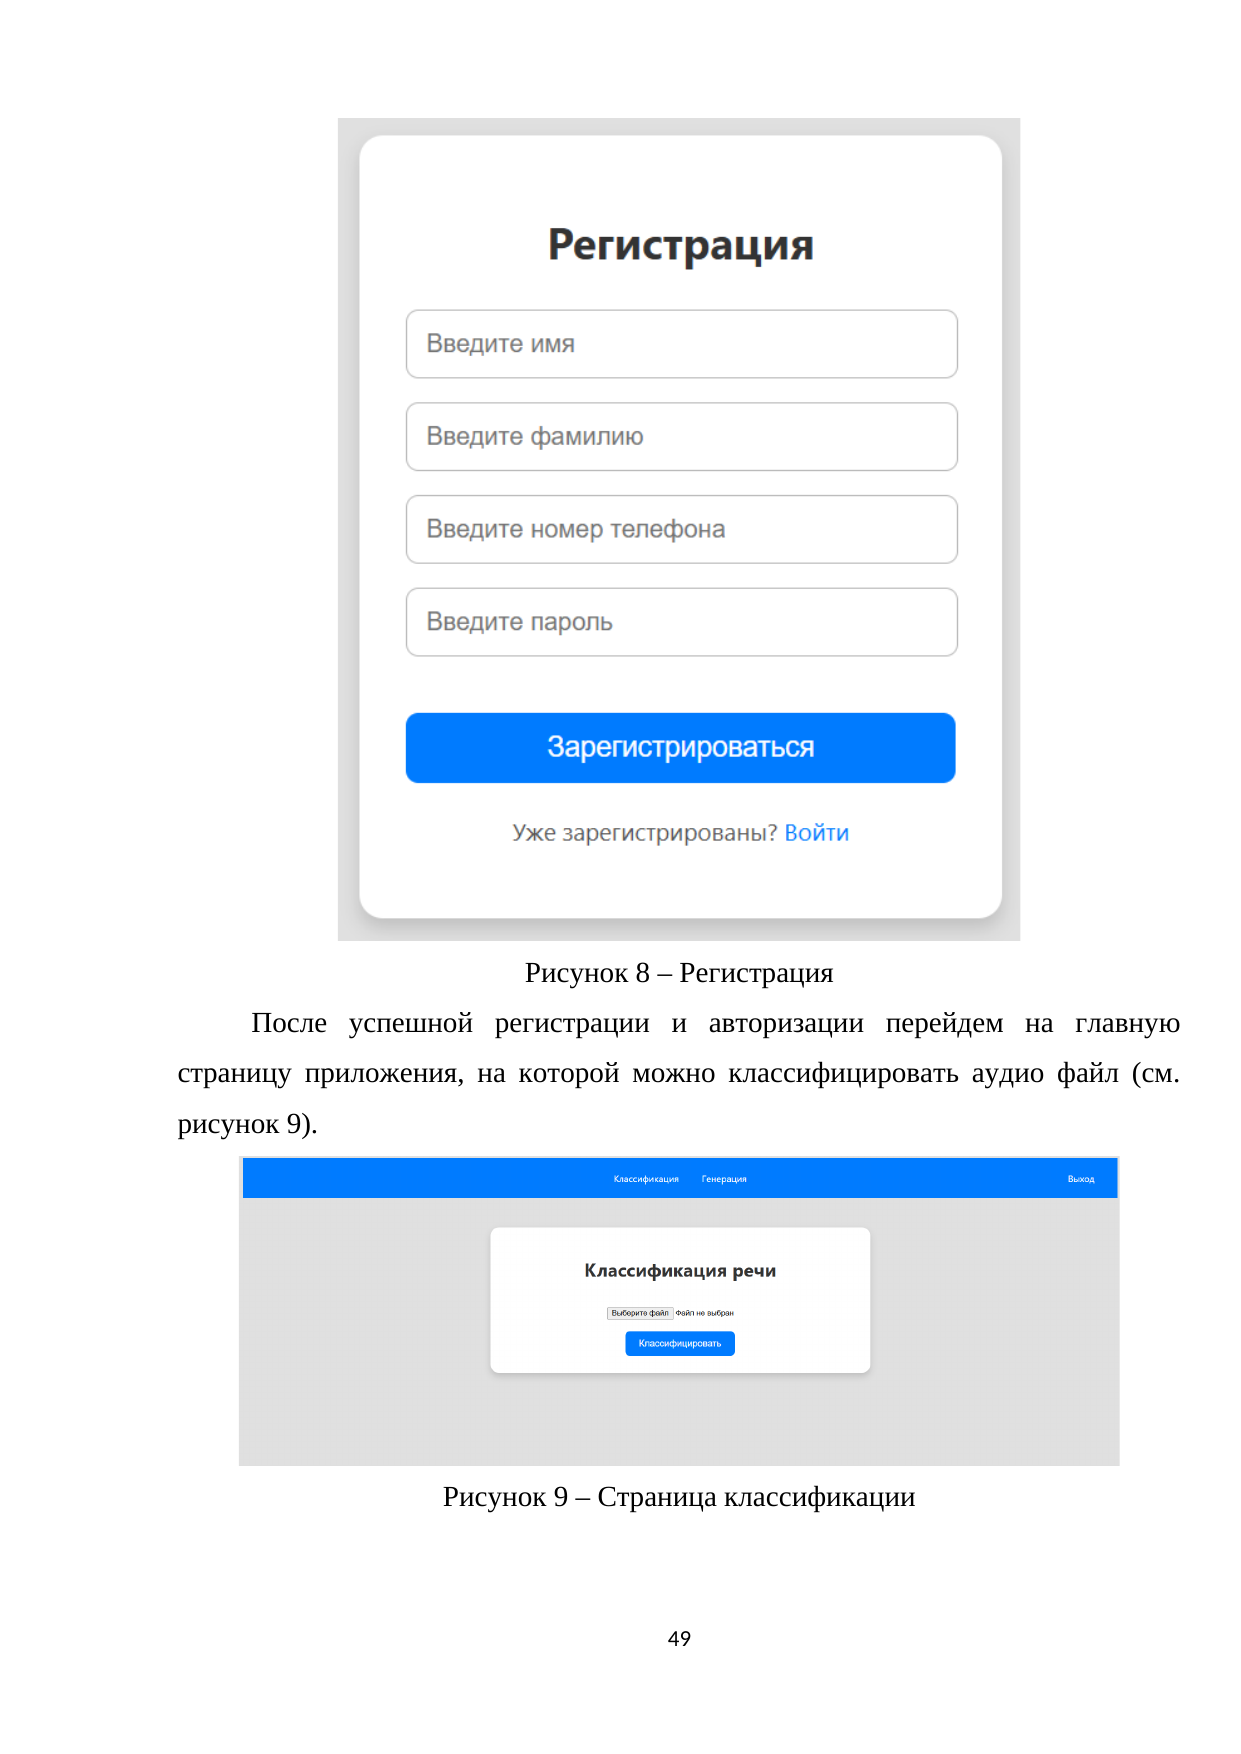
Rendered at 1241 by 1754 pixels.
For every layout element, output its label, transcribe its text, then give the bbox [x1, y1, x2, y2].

picture [238, 1156, 1120, 1466]
text Рисунок 9 – Страница классификации [177, 1479, 1181, 1513]
picture [337, 118, 1021, 941]
text После успешной регистрации и авторизации перейдем на главную страницу приложения, на которой можно классифицировать аудио файл (см. рисунок 9). [177, 1005, 1181, 1139]
text Рисунок 8 – Регистрация [177, 955, 1181, 988]
